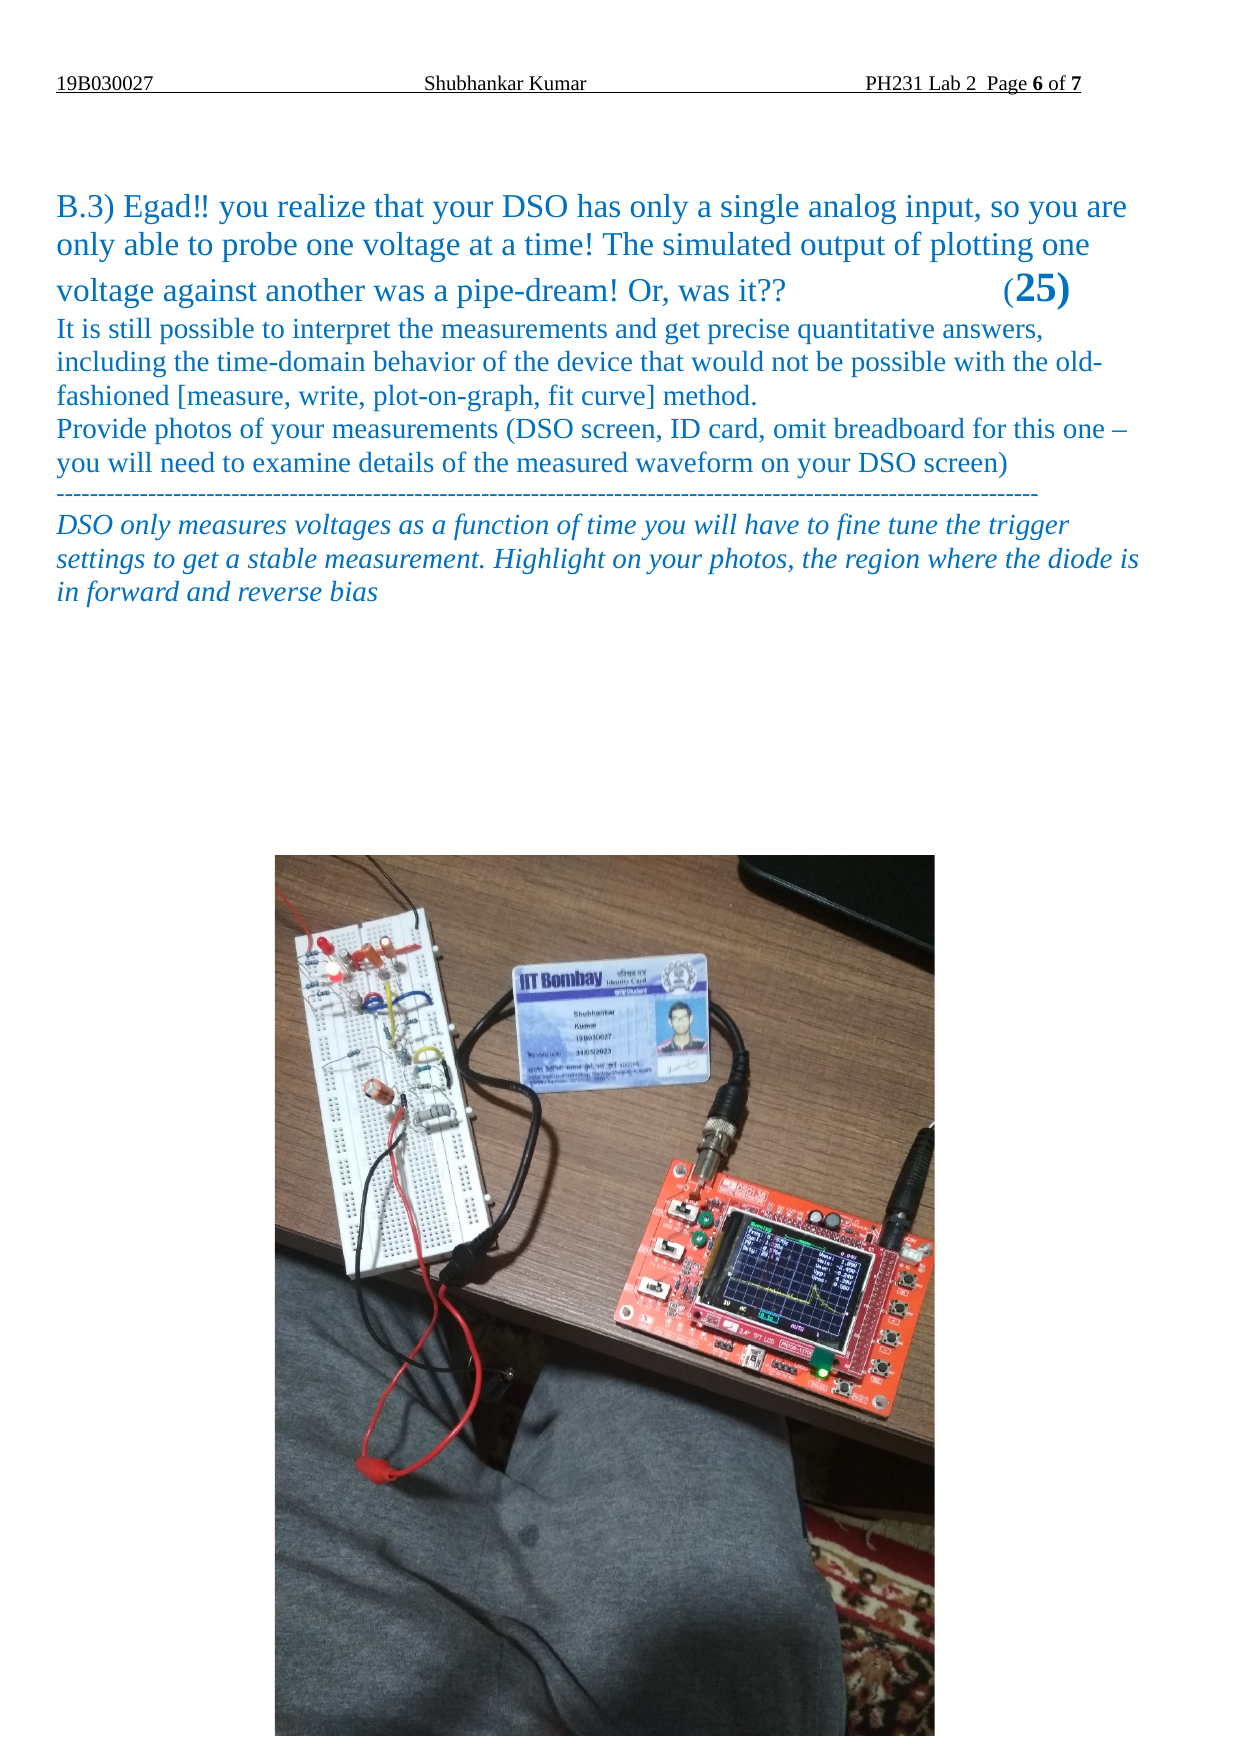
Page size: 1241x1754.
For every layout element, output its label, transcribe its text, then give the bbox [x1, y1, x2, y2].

text Provide photos of your measurements (DSO screen, ID card, omit breadboard for this one – you will need to examine details of the measured waveform on your DSO screen) [56, 411, 1153, 478]
picture [274, 855, 935, 1736]
text B.3) Egad‼ you realize that your DSO has only a single analog input, so you are only able to probe one voltage at a time! The simulated output of plotting one voltage against another was a pipe-dream! Or, was it?? (25) [56, 186, 1153, 311]
text It is still possible to interpret the measurements and get precise quantitative answers, including the time-domain behavior of the device that would not be possible with the old-fashioned [measure, write, plot-on-graph, fit curve] method. [56, 311, 1153, 411]
text DSO only measures voltages as a function of time you will have to fine tune the trigger settings to get a stable measurement. Highlight on your photos, the region where the diode is in forward and reverse bias [56, 507, 1153, 608]
text ---------------------------------------------------------------------------------------------------------------------- [56, 478, 1153, 507]
